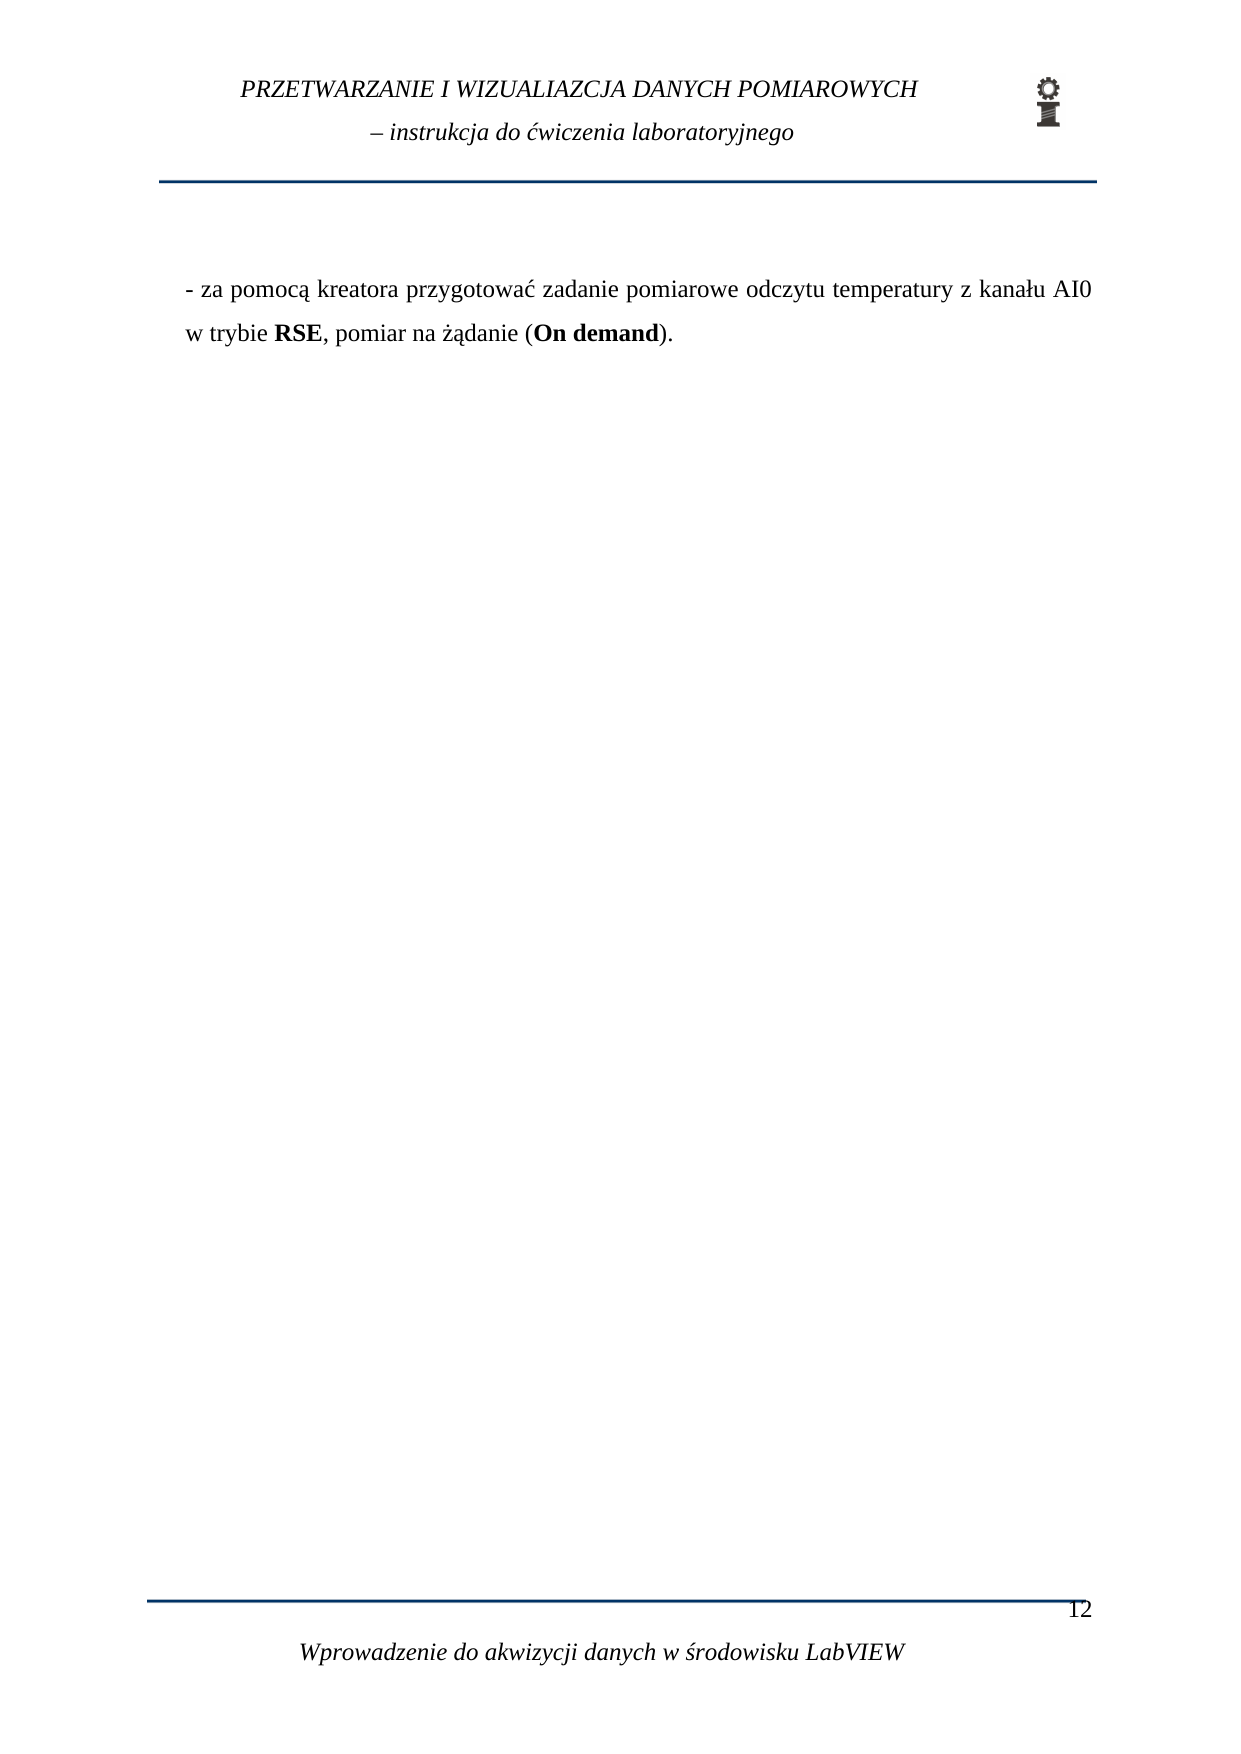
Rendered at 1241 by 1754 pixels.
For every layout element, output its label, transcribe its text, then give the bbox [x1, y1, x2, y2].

picture [159, 174, 1097, 190]
text - za pomocą kreatora przygotować zadanie pomiarowe odczytu temperatury z kanału AI0 w trybie RSE, pomiar na żądanie (On demand). [185, 274, 1092, 346]
picture [147, 1593, 1086, 1610]
